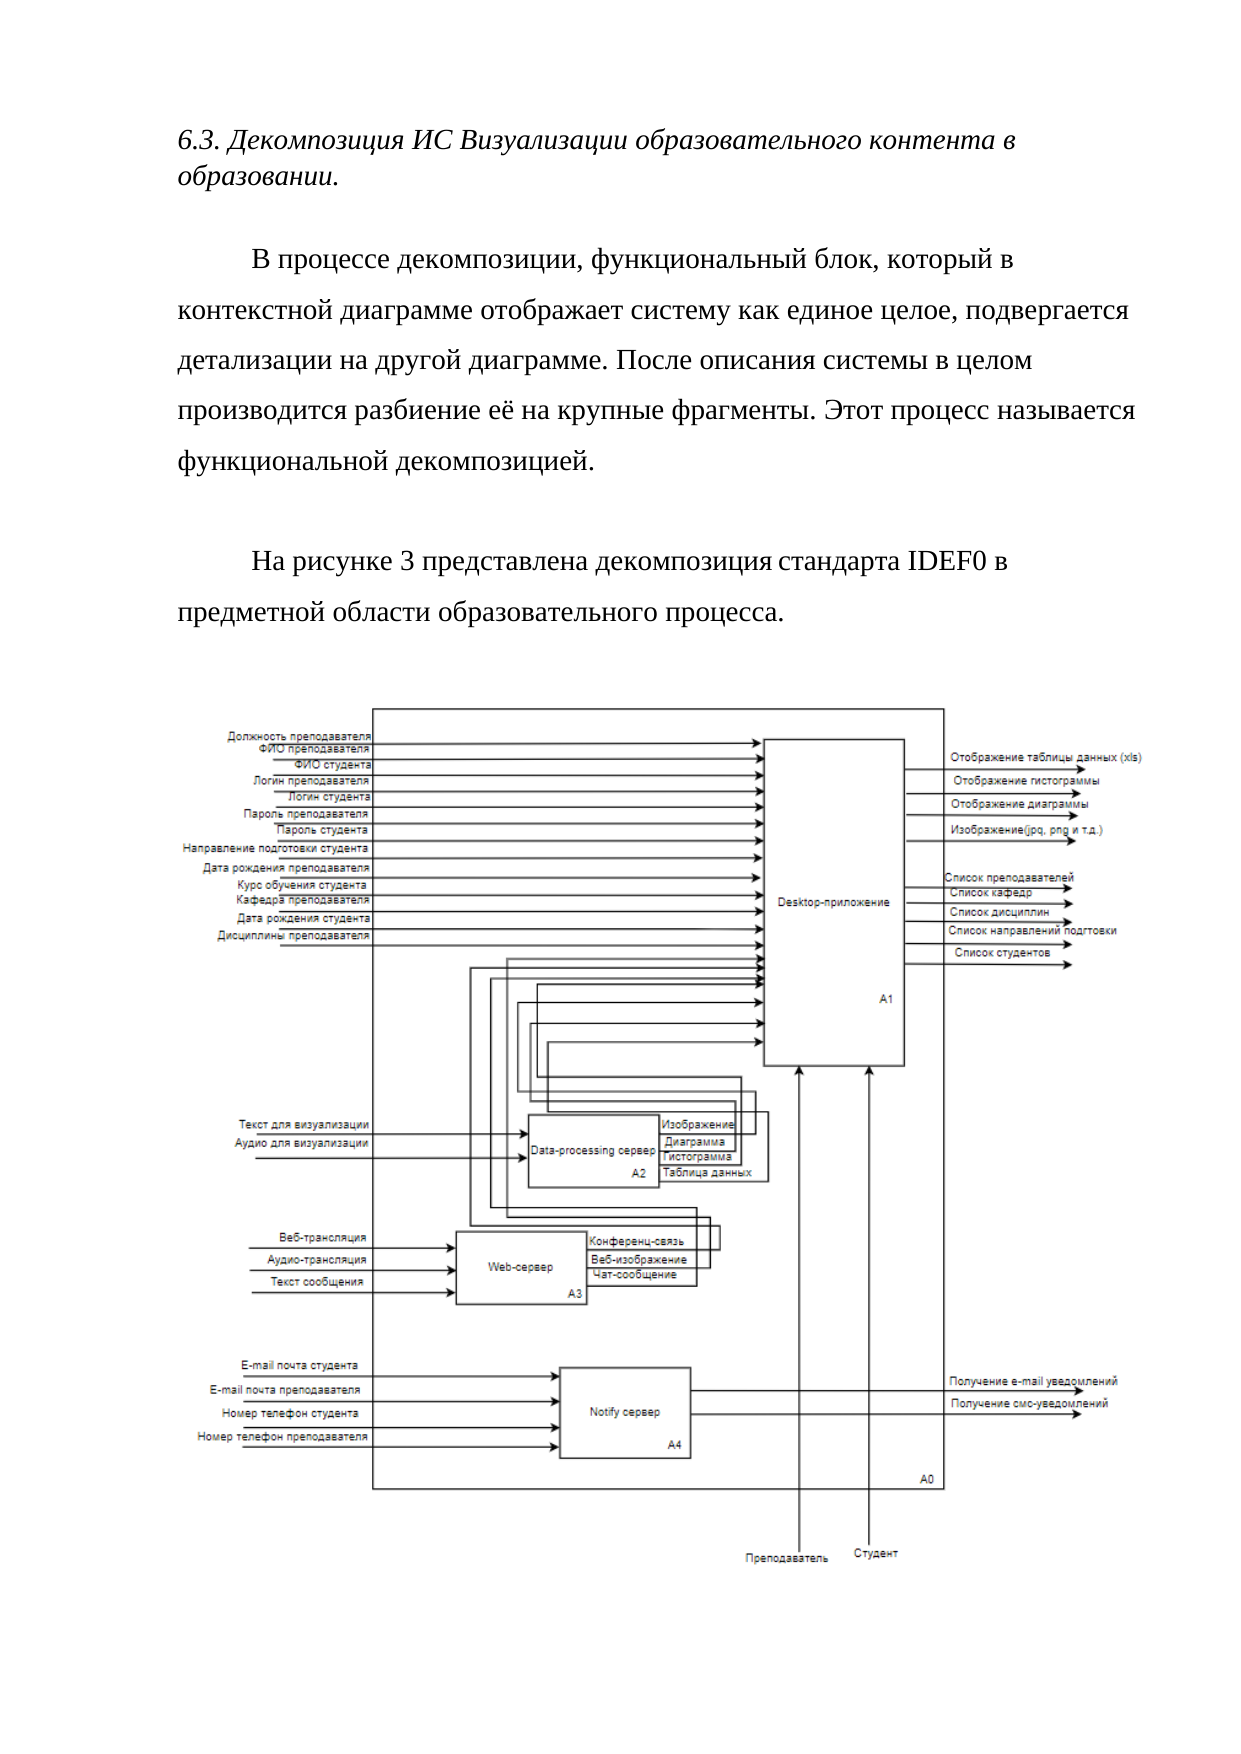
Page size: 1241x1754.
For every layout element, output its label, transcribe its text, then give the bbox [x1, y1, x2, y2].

picture [177, 690, 1152, 1583]
subtitle 6.3. Декомпозиция ИС Визуализации образовательного контента в образовании. [177, 122, 1152, 192]
text На рисунке 3 представлена декомпозиция стандарта IDEF0 в предметной области образовательного процесса. [177, 543, 1152, 627]
text В процессе декомпозиции, функциональный блок, который в контекстной диаграмме отображает систему как единое целое, подвергается детализации на другой диаграмме. После описания системы в целом производится разбиение её на крупные фрагменты. Этот процесс называется функциональной декомпозицией. [177, 241, 1152, 476]
